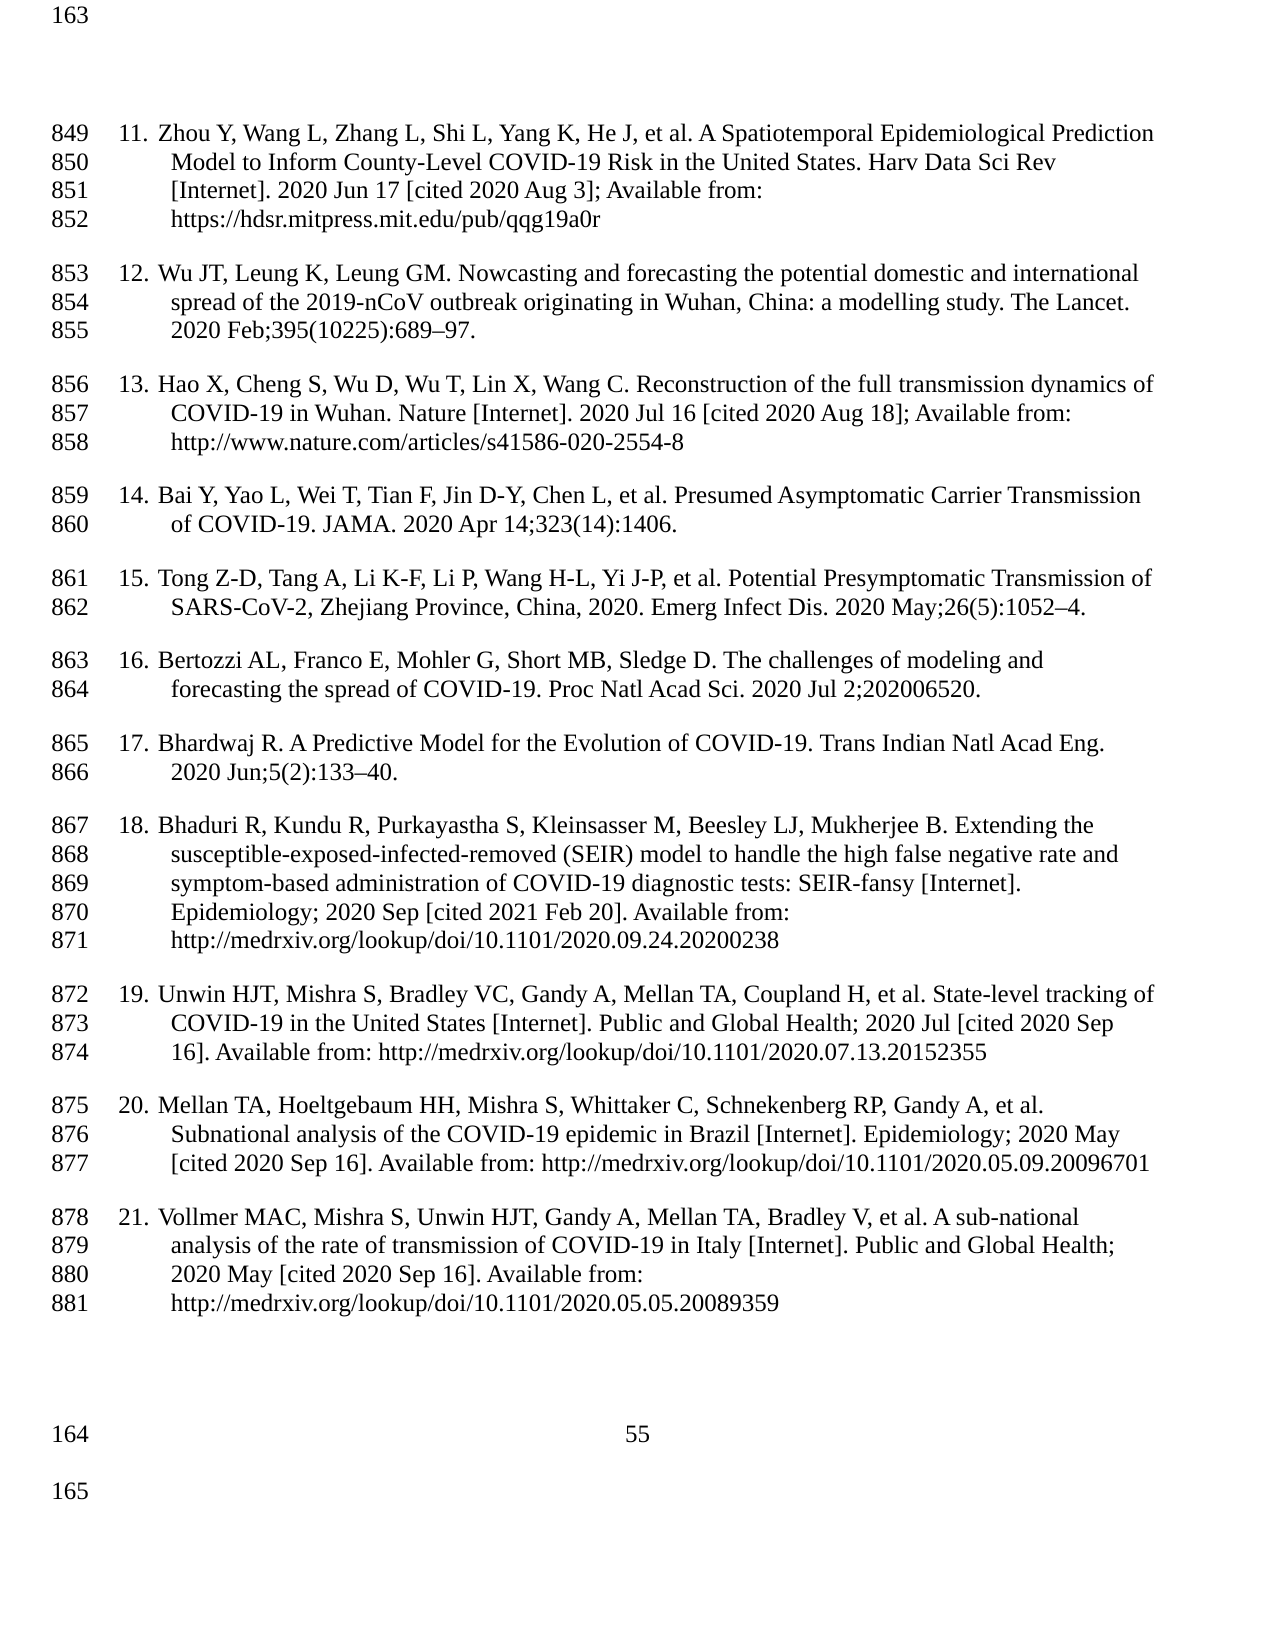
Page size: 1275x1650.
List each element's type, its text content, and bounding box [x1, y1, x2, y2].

text 12. Wu JT, Leung K, Leung GM. Nowcasting and forecasting the potential domestic and international spread of the 2019-nCoV outbreak originating in Wuhan, China: a modelling study. The Lancet. 2020 Feb;395(10225):689–97. [118, 258, 1157, 344]
text 16. Bertozzi AL, Franco E, Mohler G, Short MB, Sledge D. The challenges of modeling and forecasting the spread of COVID-19. Proc Natl Acad Sci. 2020 Jul 2;202006520. [118, 646, 1157, 703]
text 20. Mellan TA, Hoeltgebaum HH, Mishra S, Whittaker C, Schnekenberg RP, Gandy A, et al. Subnational analysis of the COVID-19 epidemic in Brazil [Internet]. Epidemiology; 2020 May [cited 2020 Sep 16]. Available from: http://medrxiv.org/lookup/doi/10.1101/2020.05.09.20096701 [118, 1091, 1157, 1177]
text 17. Bhardwaj R. A Predictive Model for the Evolution of COVID-19. Trans Indian Natl Acad Eng. 2020 Jun;5(2):133–40. [118, 728, 1157, 786]
text 13. Hao X, Cheng S, Wu D, Wu T, Lin X, Wang C. Reconstruction of the full transmission dynamics of COVID-19 in Wuhan. Nature [Internet]. 2020 Jul 16 [cited 2020 Aug 18]; Available from: http://www.nature.com/articles/s41586-020-2554-8 [118, 369, 1157, 456]
text 11. Zhou Y, Wang L, Zhang L, Shi L, Yang K, He J, et al. A Spatiotemporal Epidemiological Prediction Model to Inform County-Level COVID-19 Risk in the United States. Harv Data Sci Rev [Internet]. 2020 Jun 17 [cited 2020 Aug 3]; Available from: https://hdsr.mitpress.mit.edu/pub/qqg19a0r [118, 118, 1157, 233]
text 14. Bai Y, Yao L, Wei T, Tian F, Jin D-Y, Chen L, et al. Presumed Asymptomatic Carrier Transmission of COVID-19. JAMA. 2020 Apr 14;323(14):1406. [118, 481, 1157, 538]
text 21. Vollmer MAC, Mishra S, Unwin HJT, Gandy A, Mellan TA, Bradley V, et al. A sub-national analysis of the rate of transmission of COVID-19 in Italy [Internet]. Public and Global Health; 2020 May [cited 2020 Sep 16]. Available from: http://medrxiv.org/lookup/doi/10.1101/2020.05.05.20089359 [118, 1202, 1157, 1317]
text 18. Bhaduri R, Kundu R, Purkayastha S, Kleinsasser M, Beesley LJ, Mukherjee B. Extending the susceptible-exposed-infected-removed (SEIR) model to handle the high false negative rate and symptom-based administration of COVID-19 diagnostic tests: SEIR-fansy [Internet]. Epidemiology; 2020 Sep [cited 2021 Feb 20]. Available from: http://medrxiv.org/lookup/doi/10.1101/2020.09.24.20200238 [118, 811, 1157, 954]
text 19. Unwin HJT, Mishra S, Bradley VC, Gandy A, Mellan TA, Coupland H, et al. State-level tracking of COVID-19 in the United States [Internet]. Public and Global Health; 2020 Jul [cited 2020 Sep 16]. Available from: http://medrxiv.org/lookup/doi/10.1101/2020.07.13.20152355 [118, 979, 1157, 1066]
text 15. Tong Z-D, Tang A, Li K-F, Li P, Wang H-L, Yi J-P, et al. Potential Presymptomatic Transmission of SARS-CoV-2, Zhejiang Province, China, 2020. Emerg Infect Dis. 2020 May;26(5):1052–4. [118, 563, 1157, 621]
